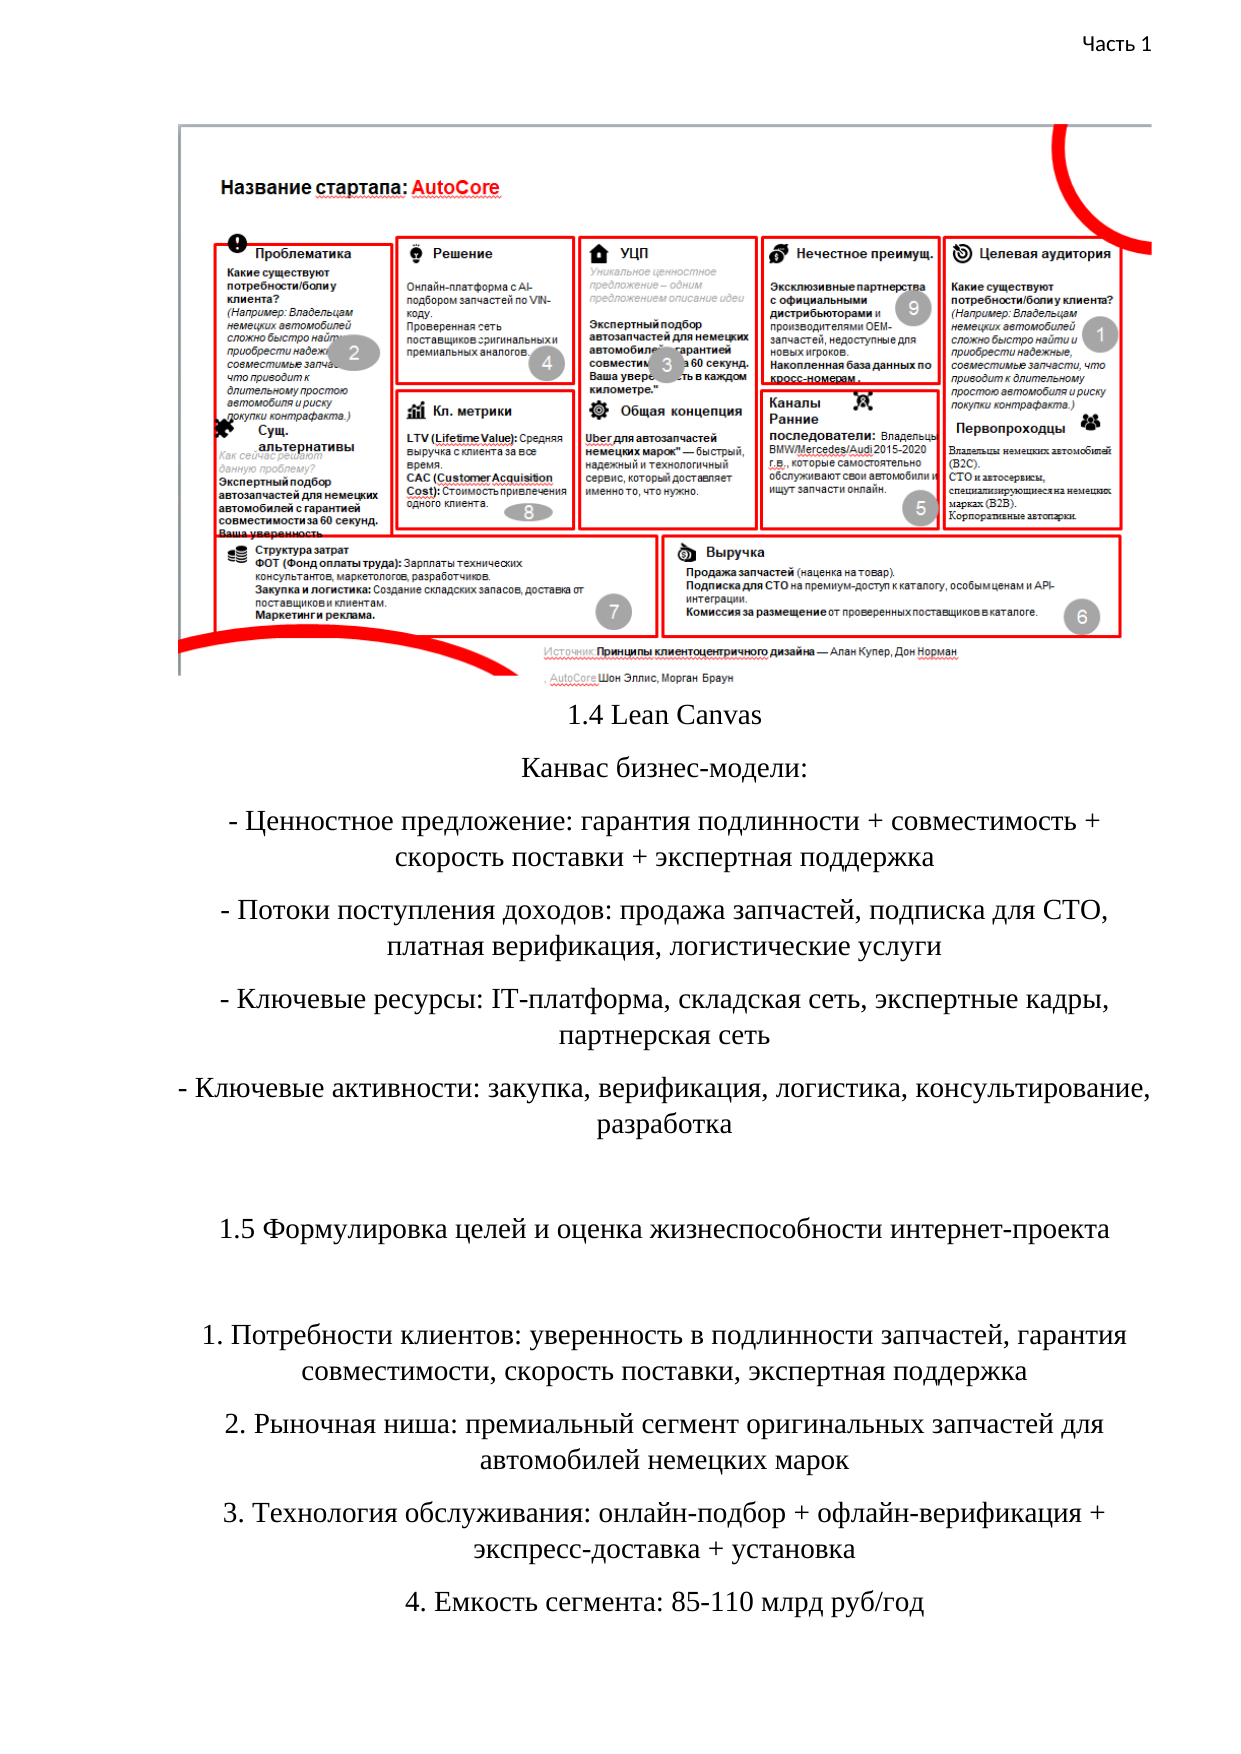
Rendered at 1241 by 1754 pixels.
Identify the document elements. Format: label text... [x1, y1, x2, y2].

text 1. Потребности клиентов: уверенность в подлинности запчастей, гарантия совместимости, скорость поставки, экспертная поддержка [177, 1317, 1152, 1387]
text - Ключевые активности: закупка, верификация, логистика, консультирование, разработка [177, 1070, 1152, 1139]
text - Потоки поступления доходов: продажа запчастей, подписка для СТО, платная верификация, логистические услуги [177, 892, 1152, 962]
text 4. Емкость сегмента: 85-110 млрд руб/год [177, 1584, 1152, 1618]
text 3. Технология обслуживания: онлайн-подбор + офлайн-верификация + экспресс-доставка + установка [177, 1495, 1152, 1565]
text 1.5 Формулировка целей и оценка жизнеспособности интернет-проекта [177, 1212, 1152, 1245]
text - Ключевые ресурсы: IT-платформа, складская сеть, экспертные кадры, партнерская сеть [177, 981, 1152, 1051]
text Канвас бизнес-модели: [177, 750, 1152, 784]
text - Ценностное предложение: гарантия подлинности + совместимость + скорость поставки + экспертная поддержка [177, 803, 1152, 873]
picture [177, 118, 1152, 695]
text 2. Рыночная ниша: премиальный сегмент оригинальных запчастей для автомобилей немецких марок [177, 1406, 1152, 1476]
text 1.4 Lean Canvas [177, 695, 1152, 731]
